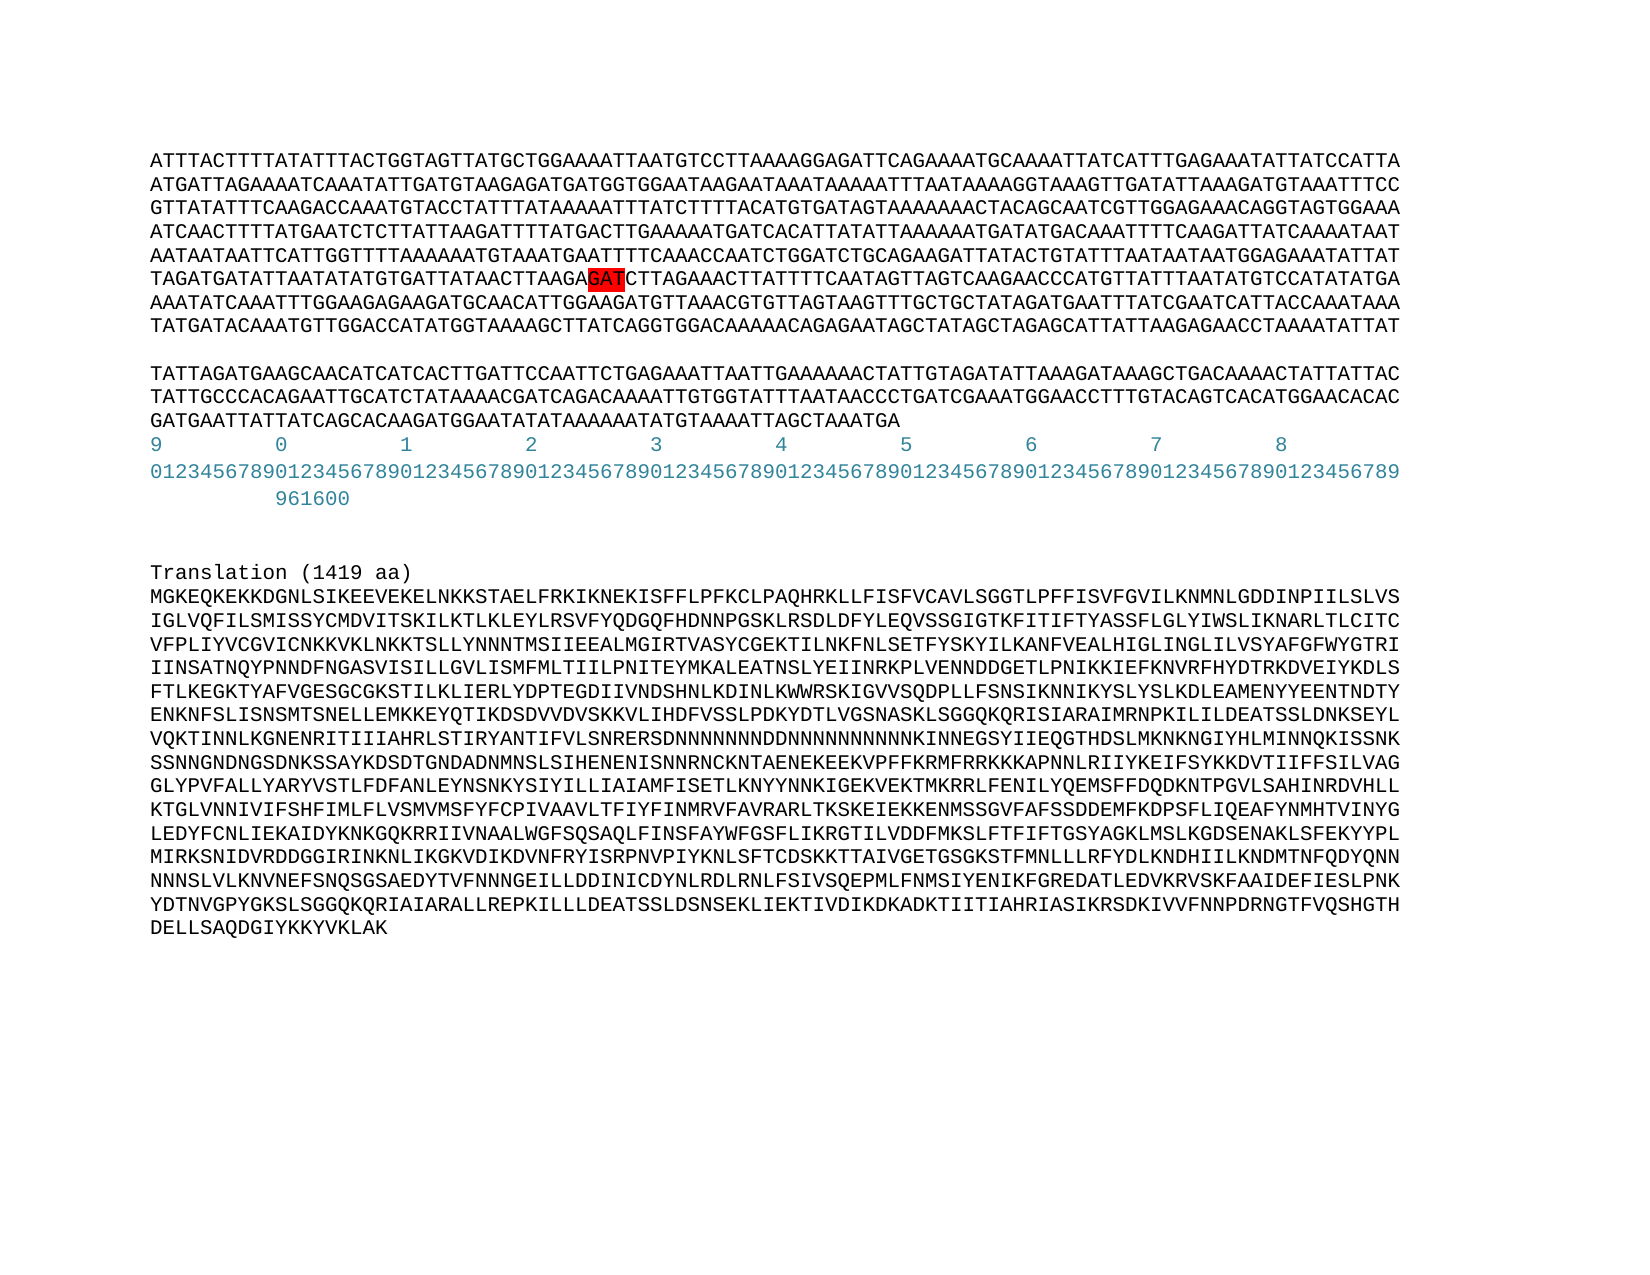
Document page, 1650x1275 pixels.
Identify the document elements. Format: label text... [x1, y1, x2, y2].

text TATGATACAAATGTTGGACCATATGGTAAAAGCTTATCAGGTGGACAAAAACAGAGAATAGCTATAGCTAGAGCATTATTAAGAGAACCTAAAATATTAT [150, 316, 1500, 339]
text 961600 [150, 488, 1500, 512]
text DELLSAQDGIYKKYVKLAK [150, 917, 1500, 941]
text FTLKEGKTYAFVGESGCGKSTILKLIERLYDPTEGDIIVNDSHNLKDINLKWWRSKIGVVSQDPLLFSNSIKNNIKYSLYSLKDLEAMENYYEENTNDTY [150, 681, 1500, 704]
text ATTTACTTTTATATTTACTGGTAGTTATGCTGGAAAATTAATGTCCTTAAAAGGAGATTCAGAAAATGCAAAATTATCATTTGAGAAATATTATCCATTA [150, 150, 1500, 174]
text NNNSLVLKNVNEFSNQSGSAEDYTVFNNNGEILLDDINICDYNLRDLRNLFSIVSQEPMLFNMSIYENIKFGREDATLEDVKRVSKFAAIDEFIESLPNK [150, 870, 1500, 894]
text YDTNVGPYGKSLSGGQKQRIAIARALLREPKILLLDEATSSLDSNSEKLIEKTIVDIKDKADKTIITIAHRIASIKRSDKIVVFNNPDRNGTFVQSHGTH [150, 894, 1500, 917]
text IGLVQFILSMISSYCMDVITSKILKTLKLEYLRSVFYQDGQFHDNNPGSKLRSDLDFYLEQVSSGIGTKFITIFTYASSFLGLYIWSLIKNARLTLCITC [150, 610, 1500, 633]
text LEDYFCNLIEKAIDYKNKGQKRRIIVNAALWGFSQSAQLFINSFAYWFGSFLIKRGTILVDDFMKSLFTFIFTGSYAGKLMSLKGDSENAKLSFEKYYPL [150, 823, 1500, 846]
text 0123456789012345678901234567890123456789012345678901234567890123456789012345678901234567890123456789 [150, 461, 1500, 484]
text MGKEQKEKKDGNLSIKEEVEKELNKKSTAELFRKIKNEKISFFLPFKCLPAQHRKLLFISFVCAVLSGGTLPFFISVFGVILKNMNLGDDINPIILSLVS [150, 586, 1500, 610]
text SSNNGNDNGSDNKSSAYKDSDTGNDADNMNSLSIHENENISNNRNCKNTAENEKEEKVPFFKRMFRRKKKAPNNLRIIYKEIFSYKKDVTIIFFSILVAG [150, 752, 1500, 775]
text VFPLIYVCGVICNKKVKLNKKTSLLYNNNTMSIIEEALMGIRTVASYCGEKTILNKFNLSETFYSKYILKANFVEALHIGLINGLILVSYAFGFWYGTRI [150, 633, 1500, 657]
text TAGATGATATTAATATATGTGATTATAACTTAAGAGATCTTAGAAACTTATTTTCAATAGTTAGTCAAGAACCCATGTTATTTAATATGTCCATATATGA [150, 268, 588, 292]
text 9 0 1 2 3 4 5 6 7 8 [150, 434, 1500, 457]
text Translation (1419 aa) [150, 563, 1500, 586]
text GATGAATTATTATCAGCACAAGATGGAATATATAAAAAATATGTAAAATTAGCTAAATGA [150, 410, 1500, 434]
text GLYPVFALLYARYVSTLFDFANLEYNSNKYSIYILLIAIAMFISETLKNYYNNKIGEKVEKTMKRRLFENILYQEMSFFDQDKNTPGVLSAHINRDVHLL [150, 775, 1500, 799]
text TATTAGATGAAGCAACATCATCACTTGATTCCAATTCTGAGAAATTAATTGAAAAAACTATTGTAGATATTAAAGATAAAGCTGACAAAACTATTATTAC [150, 363, 1500, 386]
text AAATATCAAATTTGGAAGAGAAGATGCAACATTGGAAGATGTTAAACGTGTTAGTAAGTTTGCTGCTATAGATGAATTTATCGAATCATTACCAAATAAA [150, 292, 1500, 316]
text AATAATAATTCATTGGTTTTAAAAAATGTAAATGAATTTTCAAACCAATCTGGATCTGCAGAAGATTATACTGTATTTAATAATAATGGAGAAATATTAT [150, 244, 1500, 268]
text ENKNFSLISNSMTSNELLEMKKEYQTIKDSDVVDVSKKVLIHDFVSSLPDKYDTLVGSNASKLSGGQKQRISIARAIMRNPKILILDEATSSLDNKSEYL [150, 704, 1500, 728]
text ATCAACTTTTATGAATCTCTTATTAAGATTTTATGACTTGAAAAATGATCACATTATATTAAAAAATGATATGACAAATTTTCAAGATTATCAAAATAAT [150, 221, 1500, 244]
text GTTATATTTCAAGACCAAATGTACCTATTTATAAAAATTTATCTTTTACATGTGATAGTAAAAAAACTACAGCAATCGTTGGAGAAACAGGTAGTGGAAA [150, 197, 1500, 221]
text IINSATNQYPNNDFNGASVISILLGVLISMFMLTIILPNITEYMKALEATNSLYEIINRKPLVENNDDGETLPNIKKIEFKNVRFHYDTRKDVEIYKDLS [150, 657, 1500, 681]
text VQKTINNLKGNENRITIIIAHRLSTIRYANTIFVLSNRERSDNNNNNNNDDNNNNNNNNNNKINNEGSYIIEQGTHDSLMKNKNGIYHLMINNQKISSNK [150, 728, 1500, 752]
text TATTGCCCACAGAATTGCATCTATAAAACGATCAGACAAAATTGTGGTATTTAATAACCCTGATCGAAATGGAACCTTTGTACAGTCACATGGAACACAC [150, 386, 1500, 410]
text MIRKSNIDVRDDGGIRINKNLIKGKVDIKDVNFRYISRPNVPIYKNLSFTCDSKKTTAIVGETGSGKSTFMNLLLRFYDLKNDHIILKNDMTNFQDYQNN [150, 846, 1500, 870]
text TAGATGATATTAATATATGTGATTATAACTTAAGAGATCTTAGAAACTTATTTTCAATAGTTAGTCAAGAACCCATGTTATTTAATATGTCCATATATGA [625, 268, 1500, 292]
text ATGATTAGAAAATCAAATATTGATGTAAGAGATGATGGTGGAATAAGAATAAATAAAAATTTAATAAAAGGTAAAGTTGATATTAAAGATGTAAATTTCC [150, 174, 1500, 197]
text KTGLVNNIVIFSHFIMLFLVSMVMSFYFCPIVAAVLTFIYFINMRVFAVRARLTKSKEIEKKENMSSGVFAFSSDDEMFKDPSFLIQEAFYNMHTVINYG [150, 799, 1500, 823]
